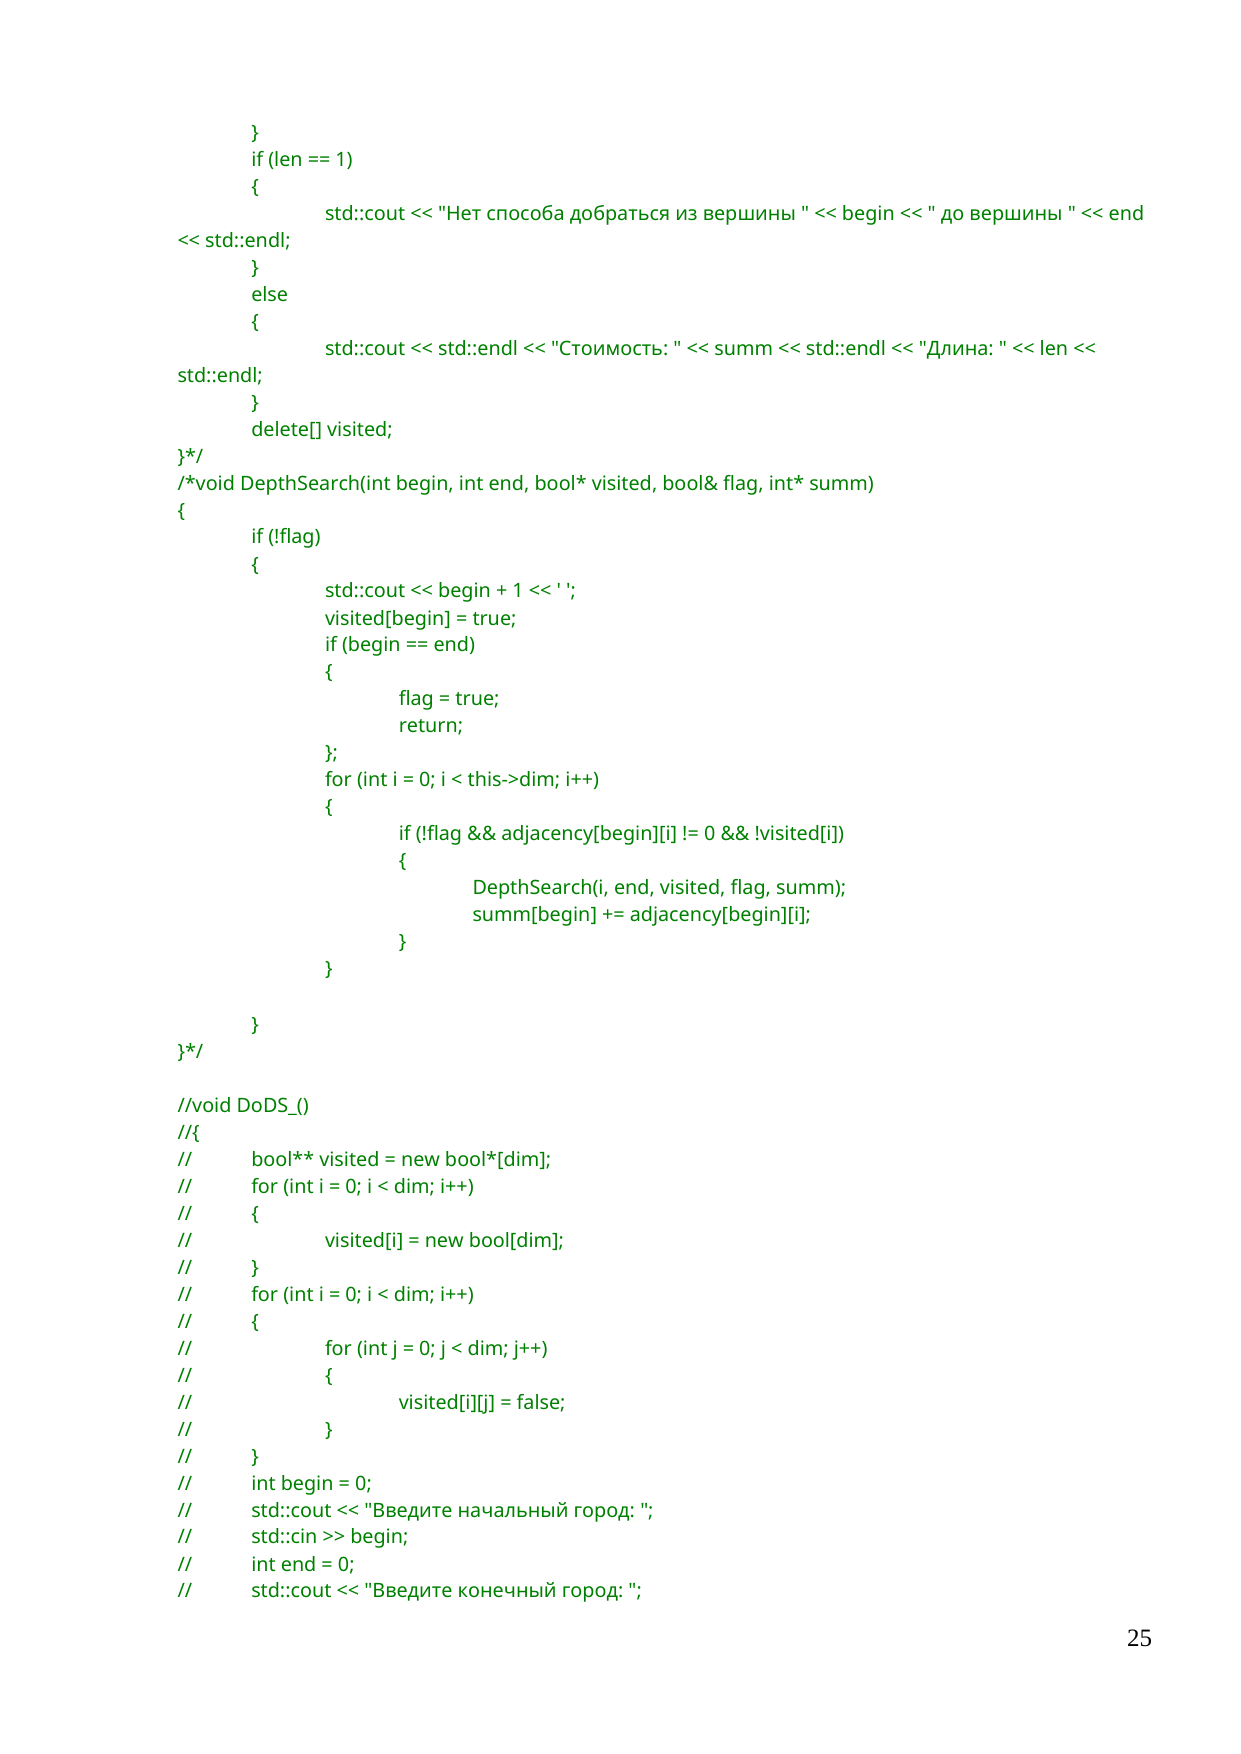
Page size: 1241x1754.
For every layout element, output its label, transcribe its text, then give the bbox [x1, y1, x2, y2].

text else [177, 280, 1152, 307]
text { [177, 496, 1152, 523]
text // int begin = 0; [177, 1469, 1152, 1496]
text // } [177, 1442, 1152, 1469]
text // { [177, 1361, 1152, 1388]
text // } [177, 1253, 1152, 1280]
text for (int i = 0; i < this->dim; i++) [177, 766, 1152, 793]
text { [177, 793, 1152, 819]
text // } [177, 1415, 1152, 1442]
text //{ [177, 1118, 1152, 1145]
text /*void DepthSearch(int begin, int end, bool* visited, bool& flag, int* summ) [177, 469, 1152, 496]
text }*/ [177, 1037, 1152, 1064]
text { [177, 658, 1152, 685]
text // std::cout << "Введите начальный город: "; [177, 1496, 1152, 1523]
text std::cout << std::endl << "Стоимость: " << summ << std::endl << "Длина: " << len << std::endl; [177, 334, 1152, 388]
text summ[begin] += adjacency[begin][i]; [177, 901, 1152, 927]
text } [177, 1010, 1152, 1037]
text } [177, 118, 1152, 145]
text { [177, 307, 1152, 334]
text // visited[i] = new bool[dim]; [177, 1226, 1152, 1253]
text if (begin == end) [177, 631, 1152, 658]
text { [177, 847, 1152, 873]
text } [177, 927, 1152, 954]
text // int end = 0; [177, 1550, 1152, 1577]
text }*/ [177, 442, 1152, 469]
text // { [177, 1307, 1152, 1334]
text // for (int i = 0; i < dim; i++) [177, 1280, 1152, 1307]
text if (!flag) [177, 523, 1152, 550]
text // for (int j = 0; j < dim; j++) [177, 1334, 1152, 1361]
text } [177, 388, 1152, 415]
text return; [177, 712, 1152, 739]
text if (len == 1) [177, 145, 1152, 172]
text flag = true; [177, 685, 1152, 712]
text // std::cin >> begin; [177, 1523, 1152, 1550]
text delete[] visited; [177, 415, 1152, 442]
text // for (int i = 0; i < dim; i++) [177, 1172, 1152, 1199]
text //void DoDS_() [177, 1091, 1152, 1118]
text } [177, 253, 1152, 280]
text std::cout << begin + 1 << ' '; [177, 577, 1152, 604]
text // visited[i][j] = false; [177, 1388, 1152, 1415]
text // { [177, 1199, 1152, 1226]
text std::cout << "Нет способа добраться из вершины " << begin << " до вершины " << end << std::endl; [177, 199, 1152, 253]
text { [177, 172, 1152, 199]
text if (!flag && adjacency[begin][i] != 0 && !visited[i]) [177, 819, 1152, 847]
text }; [177, 739, 1152, 766]
text DepthSearch(i, end, visited, flag, summ); [177, 873, 1152, 901]
text visited[begin] = true; [177, 604, 1152, 631]
text { [177, 550, 1152, 577]
text // std::cout << "Введите конечный город: "; [177, 1577, 1152, 1604]
text // bool** visited = new bool*[dim]; [177, 1145, 1152, 1172]
text } [177, 954, 1152, 981]
